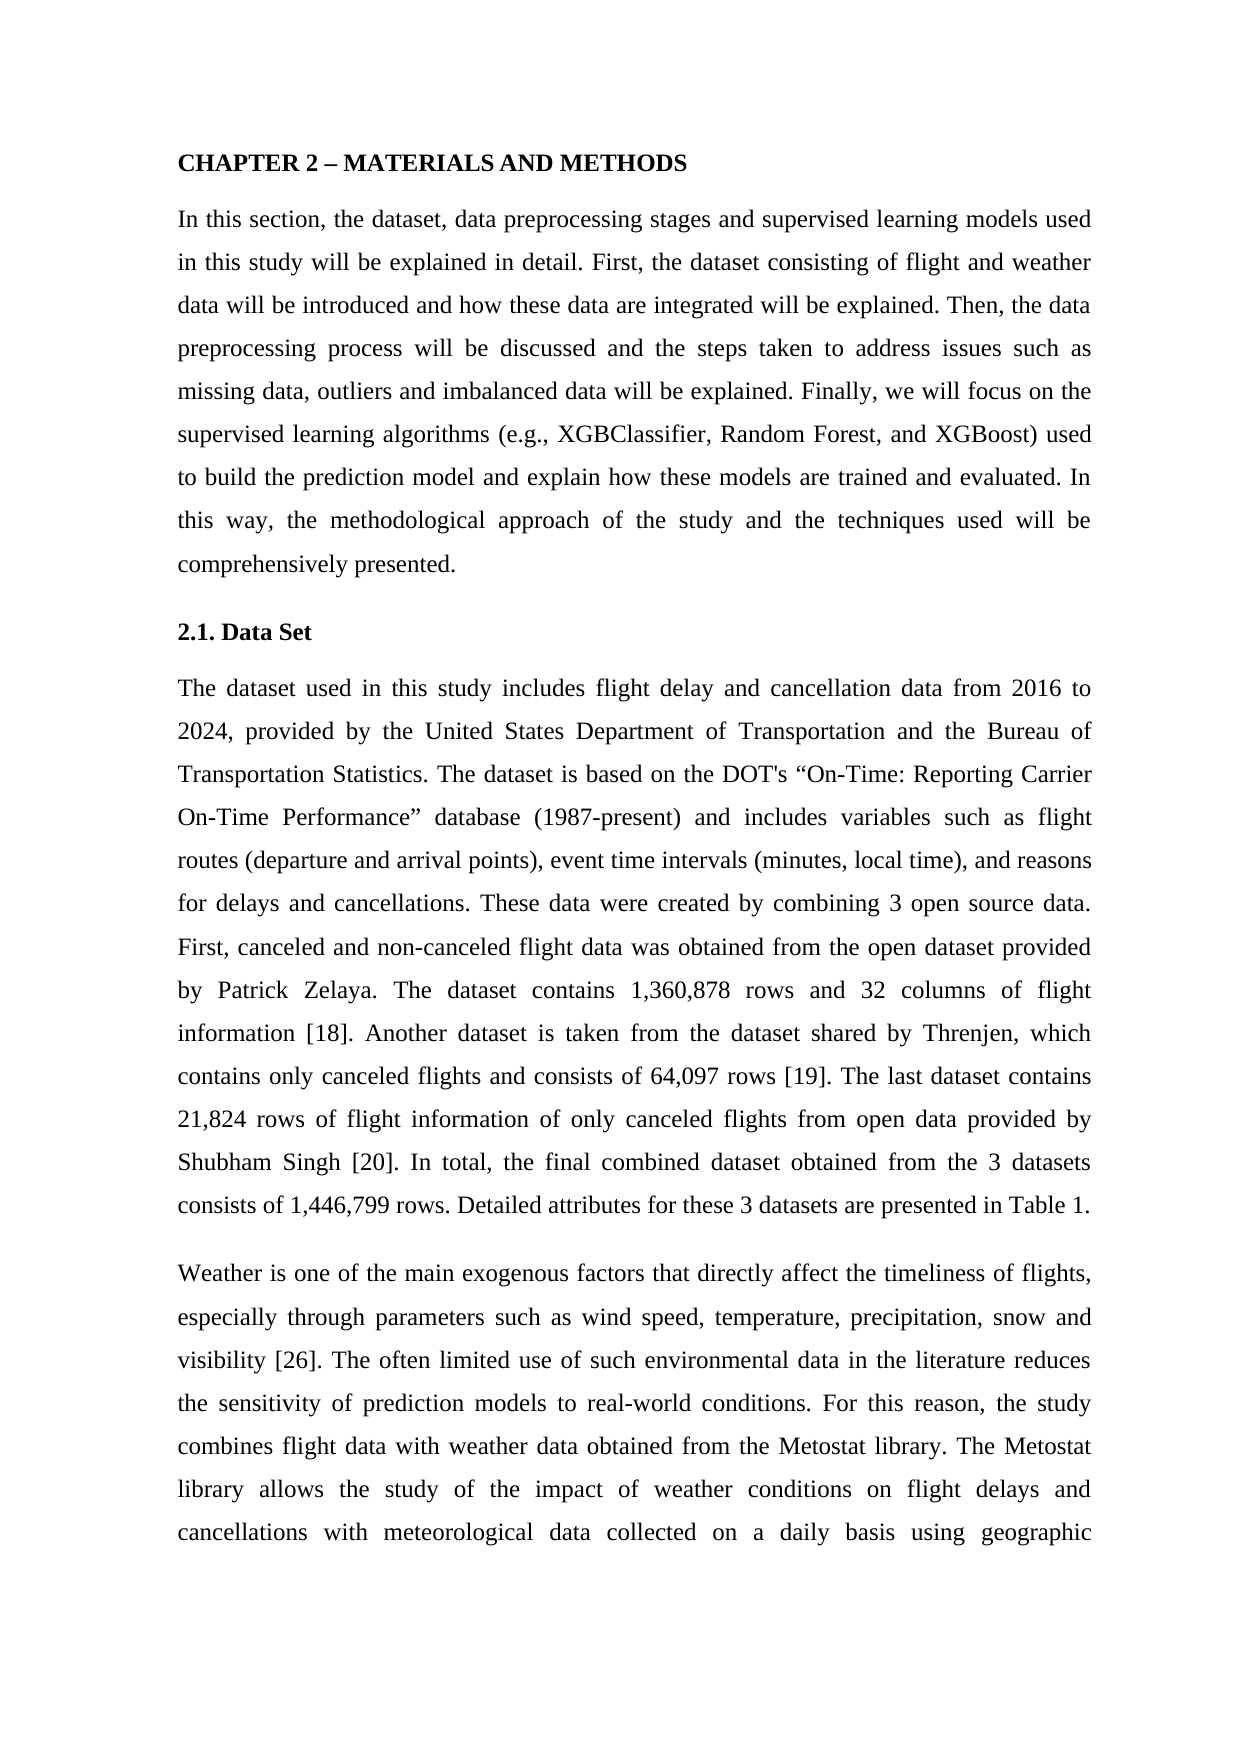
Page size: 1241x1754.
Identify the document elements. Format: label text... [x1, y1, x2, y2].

text In this section, the dataset, data preprocessing stages and supervised learning models used in this study will be explained in detail. First, the dataset consisting of flight and weather data will be introduced and how these data are integrated will be explained. Then, the data preprocessing process will be discussed and the steps taken to address issues such as missing data, outliers and imbalanced data will be explained. Finally, we will focus on the supervised learning algorithms (e.g., XGBClassifier, Random Forest, and XGBoost) used to build the prediction model and explain how these models are trained and evaluated. In this way, the methodological approach of the study and the techniques used will be comprehensively presented. [177, 204, 1092, 577]
subtitle 2.1. Data Set [177, 617, 1092, 646]
text The dataset used in this study includes flight delay and cancellation data from 2016 to 2024, provided by the United States Department of Transportation and the Bureau of Transportation Statistics. The dataset is based on the DOT's “On-Time: Reporting Carrier On-Time Performance” database (1987-present) and includes variables such as flight routes (departure and arrival points), event time intervals (minutes, local time), and reasons for delays and cancellations. These data were created by combining 3 open source data. First, canceled and non-canceled flight data was obtained from the open dataset provided by Patrick Zelaya. The dataset contains 1,360,878 rows and 32 columns of flight information [18]. Another dataset is taken from the dataset shared by Threnjen, which contains only canceled flights and consists of 64,097 rows [19]. The last dataset contains 21,824 rows of flight information of only canceled flights from open data provided by Shubham Singh [20]. In total, the final combined dataset obtained from the 3 datasets consists of 1,446,799 rows. Detailed attributes for these 3 datasets are presented in Table 1. [177, 673, 1092, 1219]
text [177, 1258, 1092, 1546]
subtitle CHAPTER 2 – MATERIALS AND METHODS [177, 148, 1092, 176]
